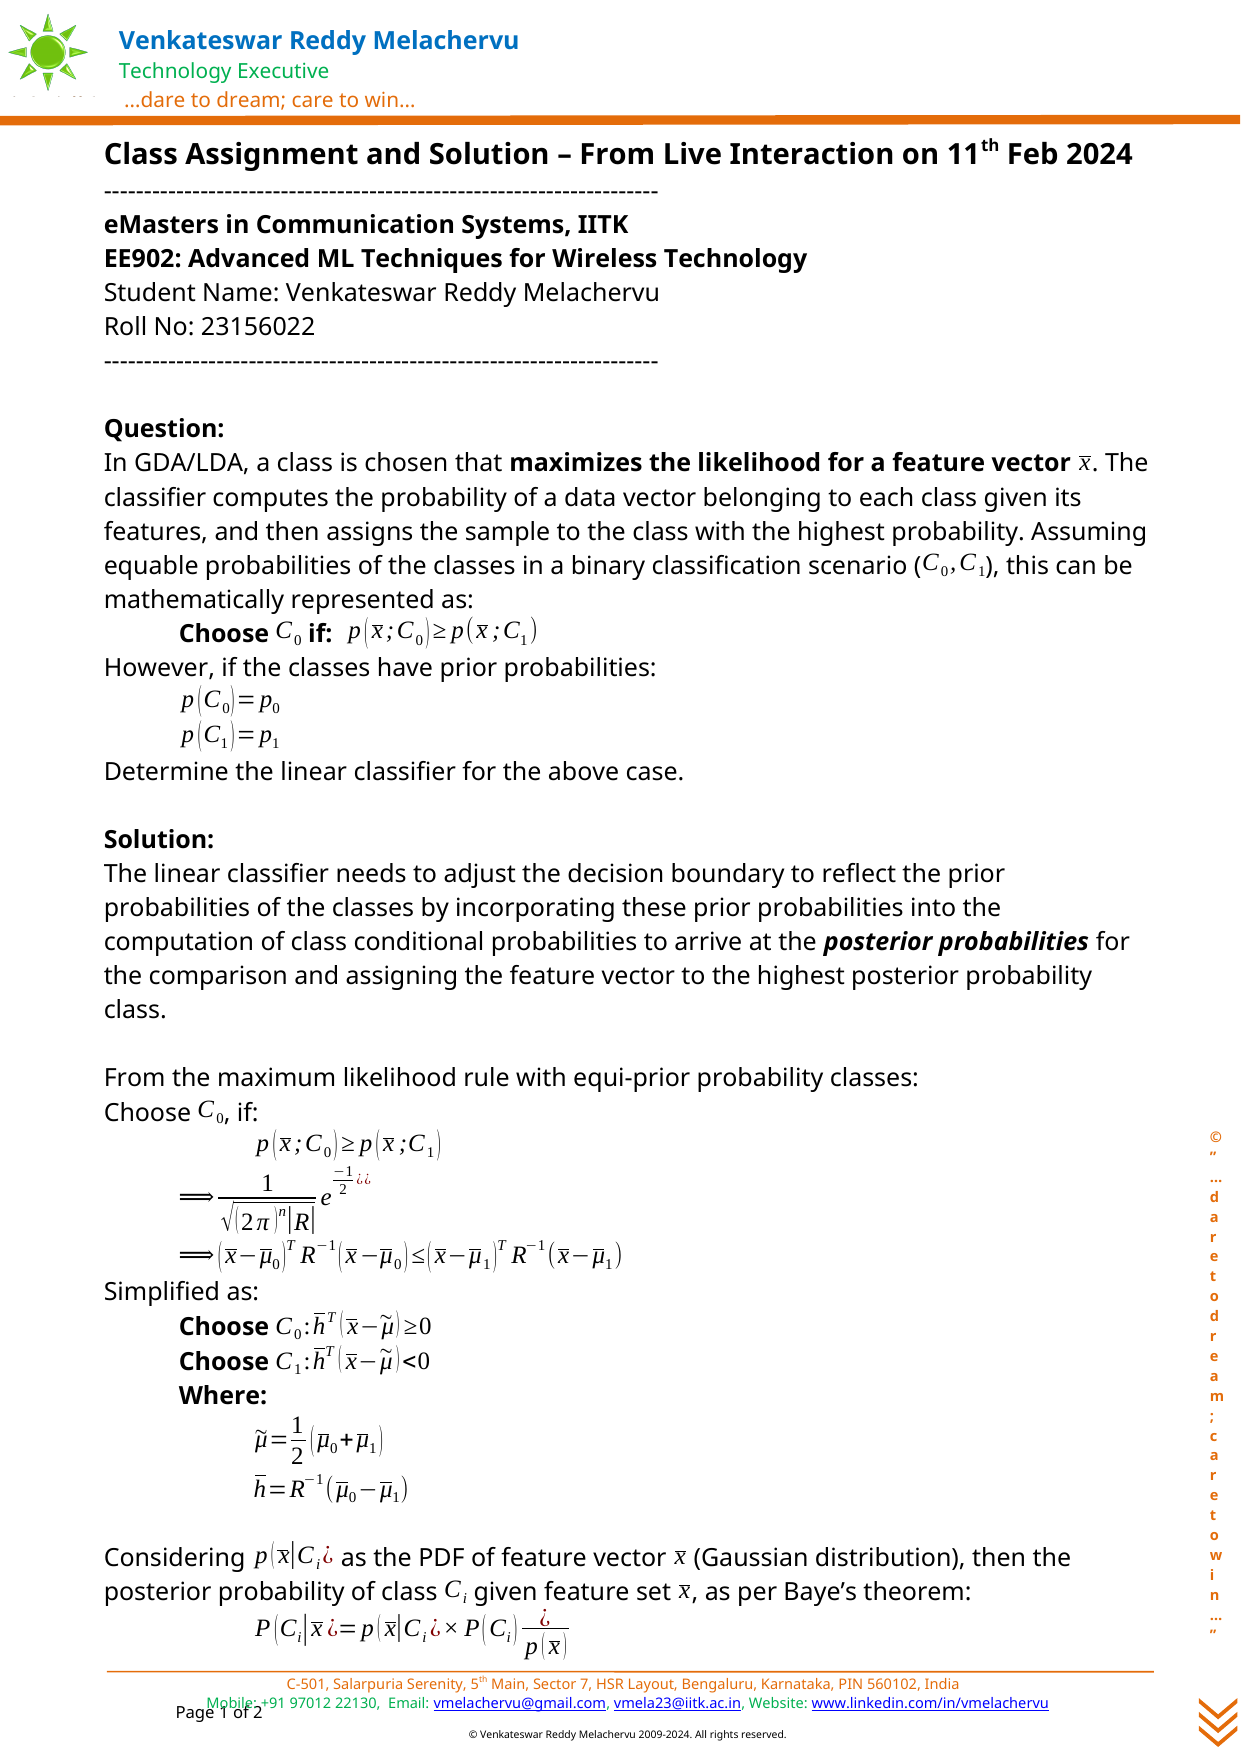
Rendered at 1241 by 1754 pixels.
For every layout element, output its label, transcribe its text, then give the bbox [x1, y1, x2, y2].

text From the maximum likelihood rule with equi-prior probability classes: [103, 1060, 1152, 1094]
text --------------------------------------------------------------------- [103, 173, 1152, 207]
text Where: [103, 1378, 1152, 1412]
text Determine the linear classifier for the above case. [103, 753, 1152, 788]
text EE902: Advanced ML Techniques for Wireless Technology [103, 241, 1152, 275]
text Student Name: Venkateswar Reddy Melachervu [103, 275, 1152, 309]
text Question: [103, 411, 1152, 445]
text Choose [103, 1343, 1152, 1378]
picture [4, 13, 95, 97]
text However, if the classes have prior probabilities: [103, 650, 1152, 684]
text eMasters in Communication Systems, IITK [103, 207, 1152, 241]
text Considering as the PDF of feature vector (Gaussian distribution), then the posterior probability of class given feature set , as per Baye’s theorem: [103, 1540, 1152, 1608]
text In GDA/LDA, a class is chosen that maximizes the likelihood for a feature vector . The classifier computes the probability of a data vector belonging to each class given its features, and then assigns the sample to the class with the highest probability. Assuming equable probabilities of the classes in a binary classification scenario (), this can be mathematically represented as: [103, 445, 1152, 615]
text Choose if: [103, 615, 1152, 650]
text Choose , if: [103, 1094, 1152, 1128]
text Simplified as: [103, 1274, 1152, 1308]
text --------------------------------------------------------------------- [103, 343, 1152, 377]
text Class Assignment and Solution – From Live Interaction on 11th Feb 2024 [103, 133, 1152, 173]
text Roll No: 23156022 [103, 309, 1152, 343]
text The linear classifier needs to adjust the decision boundary to reflect the prior probabilities of the classes by incorporating these prior probabilities into the computation of class conditional probabilities to arrive at the posterior probabilities for the comparison and assigning the feature vector to the highest posterior probability class. [103, 856, 1152, 1026]
text Choose [103, 1308, 1152, 1343]
text Solution: [103, 822, 1152, 856]
